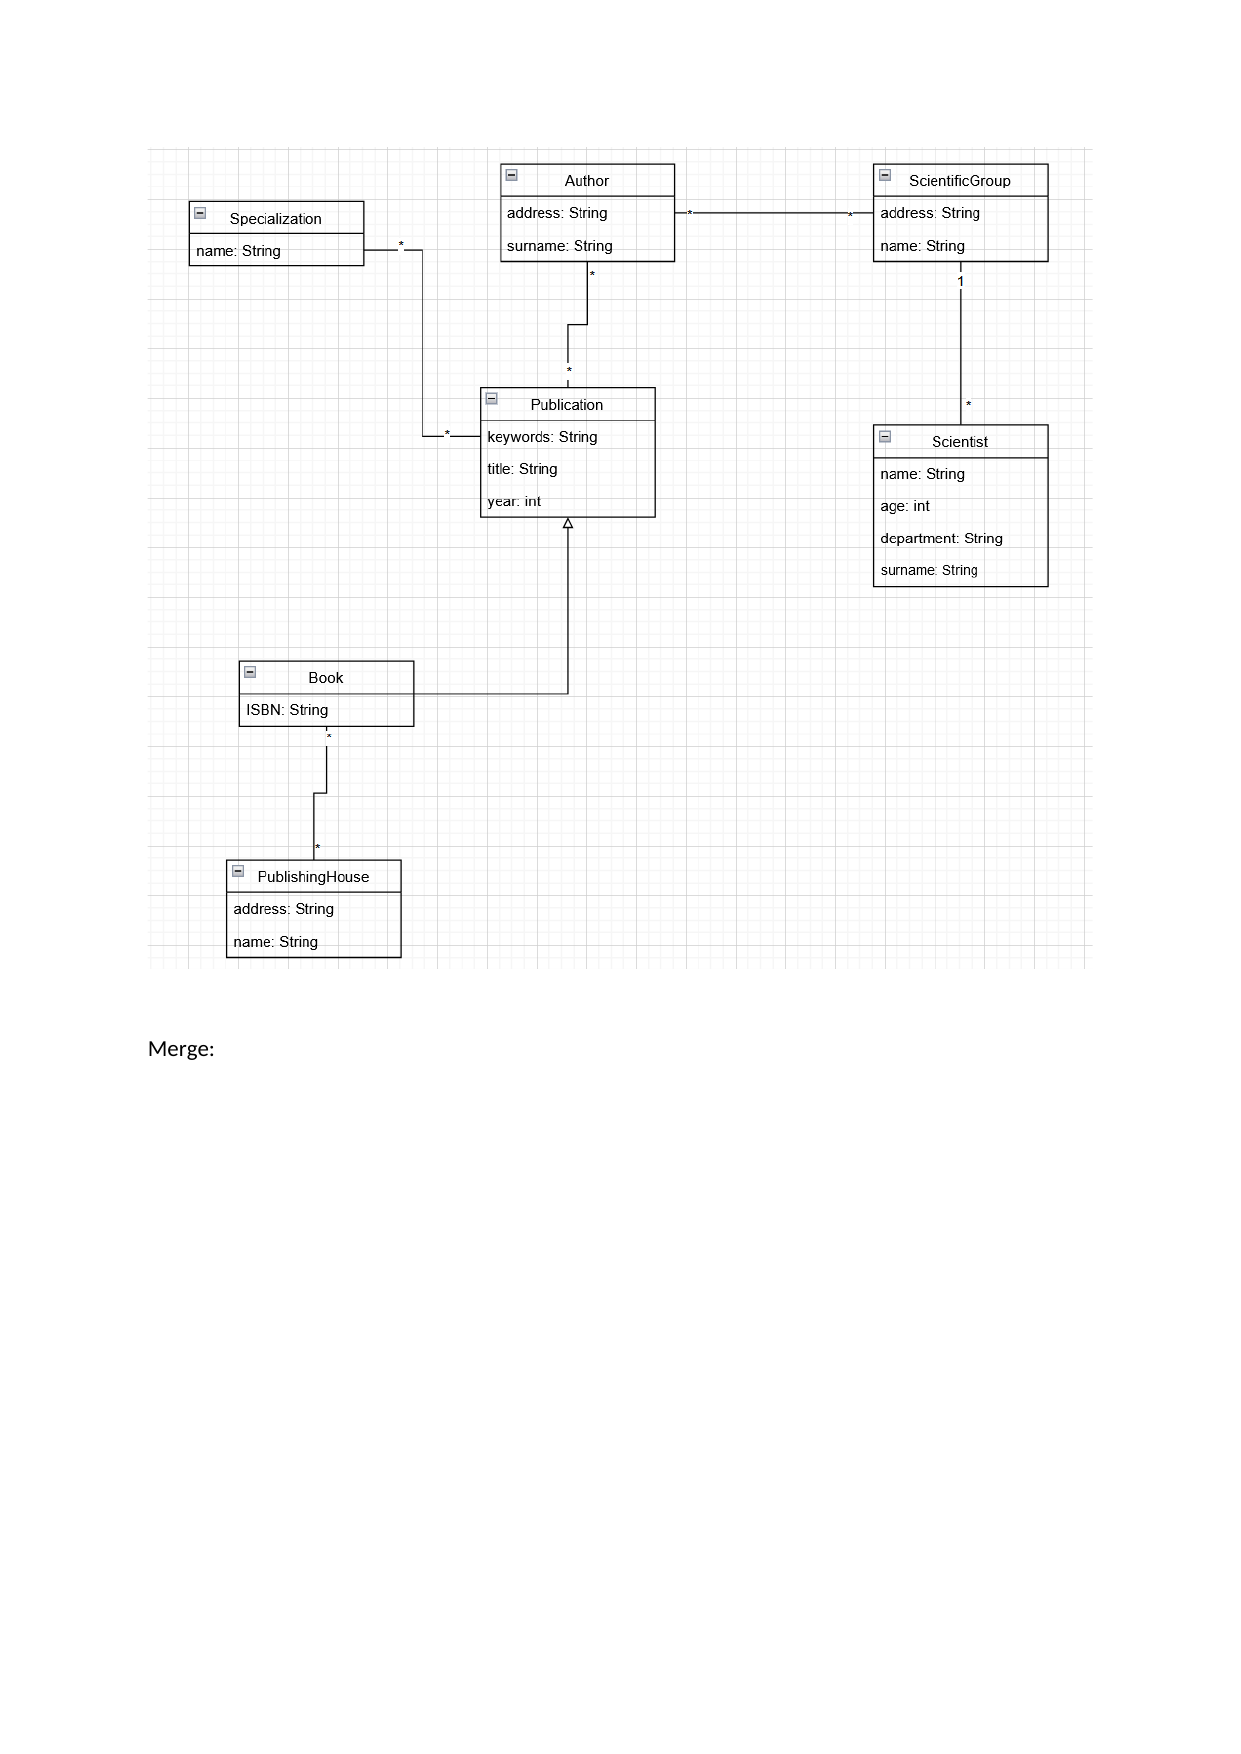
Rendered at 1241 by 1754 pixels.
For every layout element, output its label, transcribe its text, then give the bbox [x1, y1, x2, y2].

picture [147, 147, 1093, 969]
text Merge: [148, 1034, 1093, 1063]
